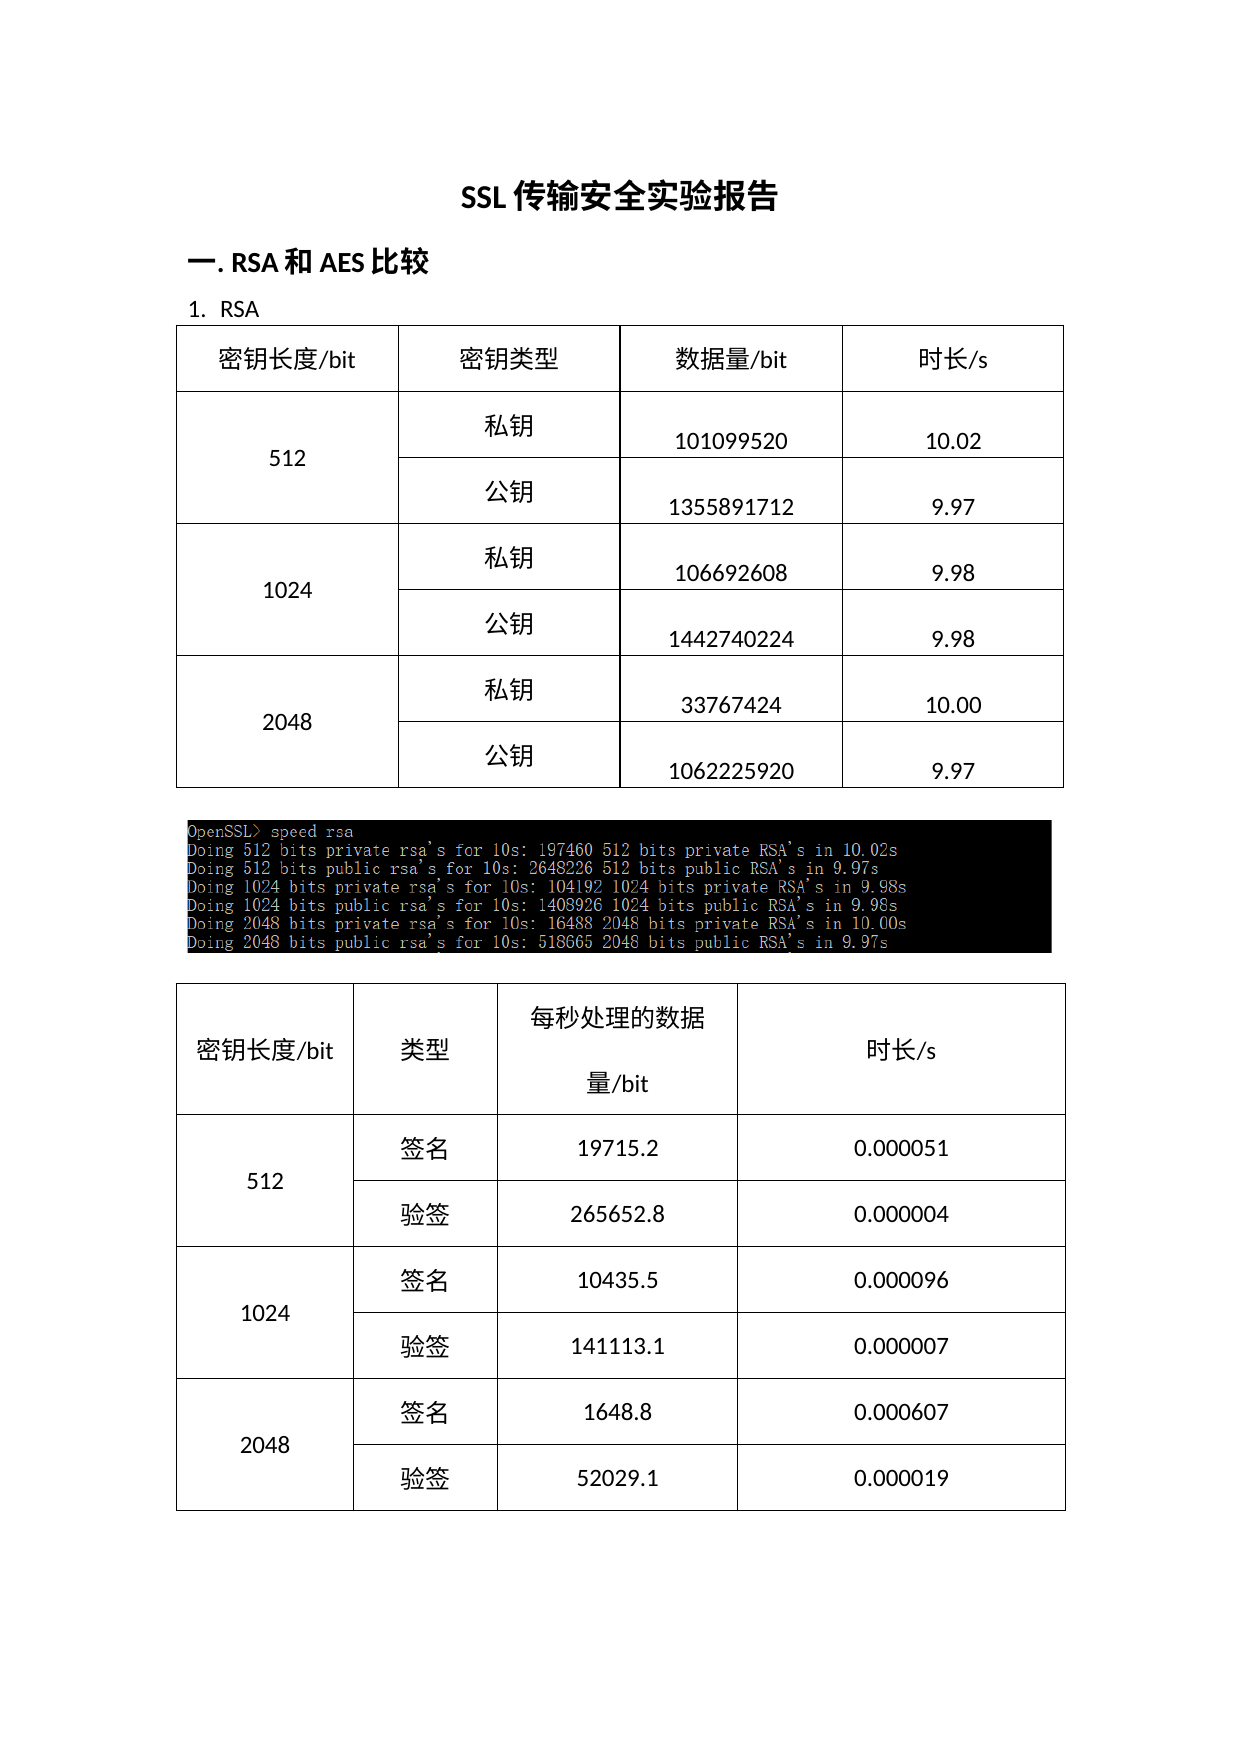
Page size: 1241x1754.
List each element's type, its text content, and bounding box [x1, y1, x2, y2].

table_cell 512 [177, 1115, 353, 1246]
table_cell 512 [177, 392, 398, 523]
table_cell 0.000007 [738, 1313, 1065, 1378]
table_cell 签名 [354, 1379, 497, 1444]
table_cell 验签 [354, 1313, 497, 1378]
table_cell 9.98 [843, 524, 1063, 589]
table_cell 签名 [354, 1115, 497, 1180]
table_header 时长/s [738, 984, 1065, 1114]
picture [187, 820, 1052, 953]
table_cell 0.000004 [738, 1181, 1065, 1246]
table_header 每秒处理的数据量/bit [498, 984, 737, 1114]
table_header 密钥长度/bit [177, 326, 398, 391]
table_cell 0.000607 [738, 1379, 1065, 1444]
table_cell 9.98 [843, 590, 1063, 655]
list RSA和AES比较 [187, 227, 1053, 292]
text SSL传输安全实验报告 [187, 162, 1053, 227]
table_cell 私钥 [399, 656, 619, 721]
table_cell 19715.2 [498, 1115, 737, 1180]
table_cell 1062225920 [621, 722, 842, 787]
table_cell 签名 [354, 1247, 497, 1312]
table_cell 公钥 [399, 722, 619, 787]
table_cell 2048 [177, 656, 398, 787]
table_header 密钥长度/bit [177, 984, 353, 1114]
table_cell 验签 [354, 1181, 497, 1246]
table_cell 52029.1 [498, 1445, 737, 1510]
table_cell 1648.8 [498, 1379, 737, 1444]
table_cell 10.02 [843, 392, 1063, 457]
table_cell 33767424 [621, 656, 842, 721]
table_cell 101099520 [621, 392, 842, 457]
table_cell 0.000051 [738, 1115, 1065, 1180]
table_cell 公钥 [399, 590, 619, 655]
table_header 密钥类型 [399, 326, 619, 391]
table_cell 141113.1 [498, 1313, 737, 1378]
table_cell 106692608 [621, 524, 842, 589]
table_cell 1442740224 [621, 590, 842, 655]
list RSA [187, 292, 1053, 324]
table_cell 验签 [354, 1445, 497, 1510]
table_cell 2048 [177, 1379, 353, 1510]
table_cell 9.97 [843, 722, 1063, 787]
table_cell 10435.5 [498, 1247, 737, 1312]
table_cell 1024 [177, 524, 398, 655]
table_cell 私钥 [399, 392, 619, 457]
table_cell 1024 [177, 1247, 353, 1378]
table_cell 私钥 [399, 524, 619, 589]
table_cell 265652.8 [498, 1181, 737, 1246]
table_cell 公钥 [399, 458, 619, 523]
table_header 数据量/bit [621, 326, 842, 391]
table_header 时长/s [843, 326, 1063, 391]
table_cell 10.00 [843, 656, 1063, 721]
table_cell 9.97 [843, 458, 1063, 523]
table_header 类型 [354, 984, 497, 1114]
table_cell 0.000096 [738, 1247, 1065, 1312]
table_cell 0.000019 [738, 1445, 1065, 1510]
table_cell 1355891712 [621, 458, 842, 523]
